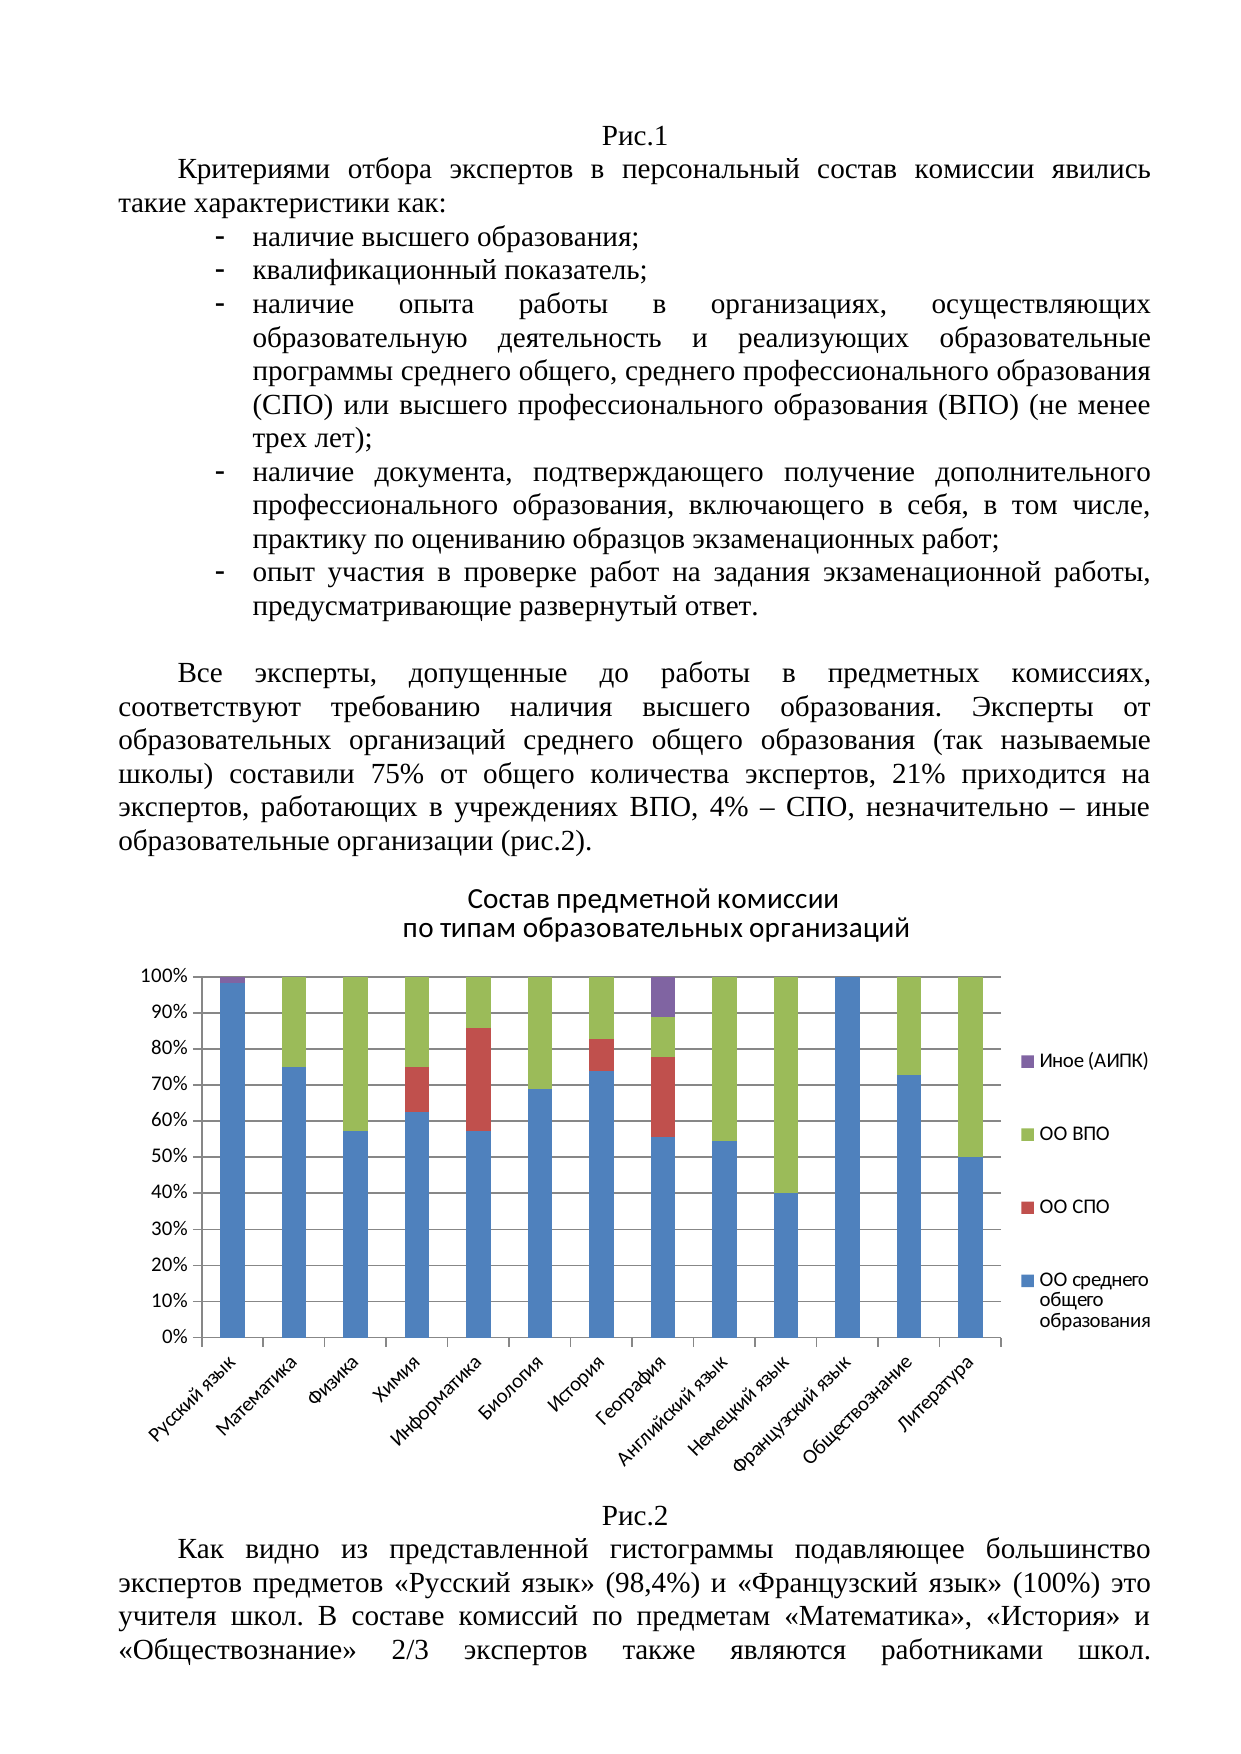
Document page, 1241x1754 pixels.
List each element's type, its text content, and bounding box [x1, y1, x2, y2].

text Все эксперты, допущенные до работы в предметных комиссиях, соответствуют требованию наличия высшего образования. Эксперты от образовательных организаций среднего общего образования (так называемые школы) составили 75% от общего количества экспертов, 21% приходится на экспертов, работающих в учреждениях ВПО, 4% – СПО, незначительно – иные образовательные организации (рис.2). [118, 655, 1152, 856]
list квалификационный показатель; [215, 252, 1152, 286]
text Рис.1 [118, 118, 1152, 152]
list опыт участия в проверке работ на задания экзаменационной работы, предусматривающие развернутый ответ. [215, 554, 1152, 622]
text Критериями отбора экспертов в персональный состав комиссии явились такие характеристики как: [118, 152, 1152, 219]
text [118, 1531, 1152, 1665]
list наличие опыта работы в организациях, осуществляющих образовательную деятельность и реализующих образовательные программы среднего общего, среднего профессионального образования (СПО) или высшего профессионального образования (ВПО) (не менее трех лет); [215, 286, 1152, 454]
text Рис.2 [118, 1498, 1152, 1531]
list наличие документа, подтверждающего получение дополнительного профессионального образования, включающего в себя, в том числе, практику по оцениванию образцов экзаменационных работ; [215, 454, 1152, 554]
list наличие высшего образования; [215, 219, 1152, 252]
